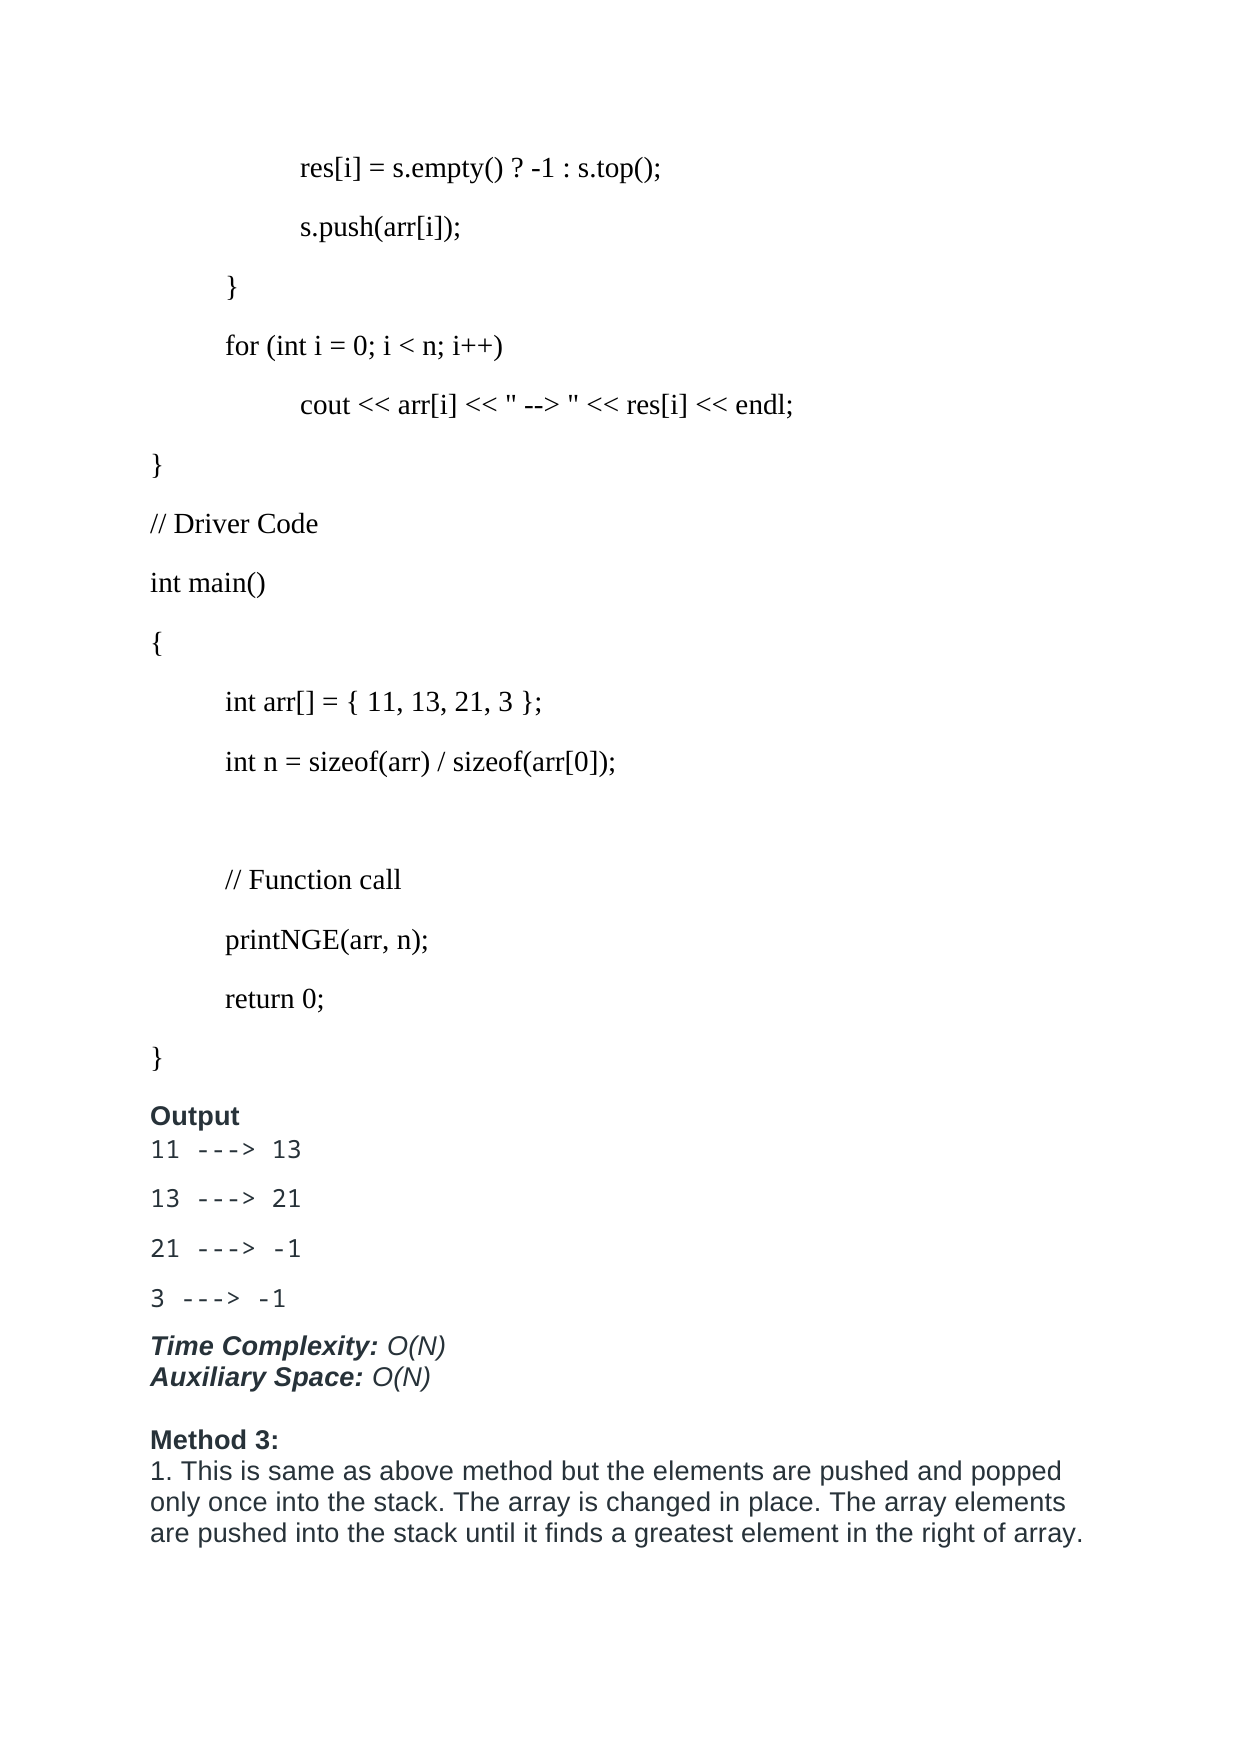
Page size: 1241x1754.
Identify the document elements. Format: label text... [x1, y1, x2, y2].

text Method 3: [150, 1424, 1090, 1455]
text printNGE(arr, n); [150, 922, 1090, 955]
text 11 ---> 13 [150, 1131, 1090, 1165]
text } [150, 1041, 1090, 1074]
text int arr[] = { 11, 13, 21, 3 }; [150, 684, 1090, 718]
text } [150, 447, 1090, 480]
text // Driver Code [150, 506, 1090, 540]
text 21 ---> -1 [150, 1231, 1090, 1265]
text s.push(arr[i]); [150, 209, 1090, 243]
text for (int i = 0; i < n; i++) [150, 328, 1090, 362]
text } [150, 269, 1090, 302]
text Time Complexity: O(N) Auxiliary Space: O(N) [150, 1330, 1090, 1424]
text res[i] = s.empty() ? -1 : s.top(); [150, 150, 1090, 183]
text Output [150, 1100, 1090, 1131]
text 13 ---> 21 [150, 1181, 1090, 1215]
text { [150, 625, 1090, 658]
text return 0; [150, 981, 1090, 1015]
text cout << arr[i] << " --> " << res[i] << endl; [150, 387, 1090, 421]
text int n = sizeof(arr) / sizeof(arr[0]); [150, 744, 1090, 777]
text 3 ---> -1 [150, 1280, 1090, 1314]
text // Function call [150, 862, 1090, 896]
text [150, 1455, 1090, 1549]
text int main() [150, 566, 1090, 599]
